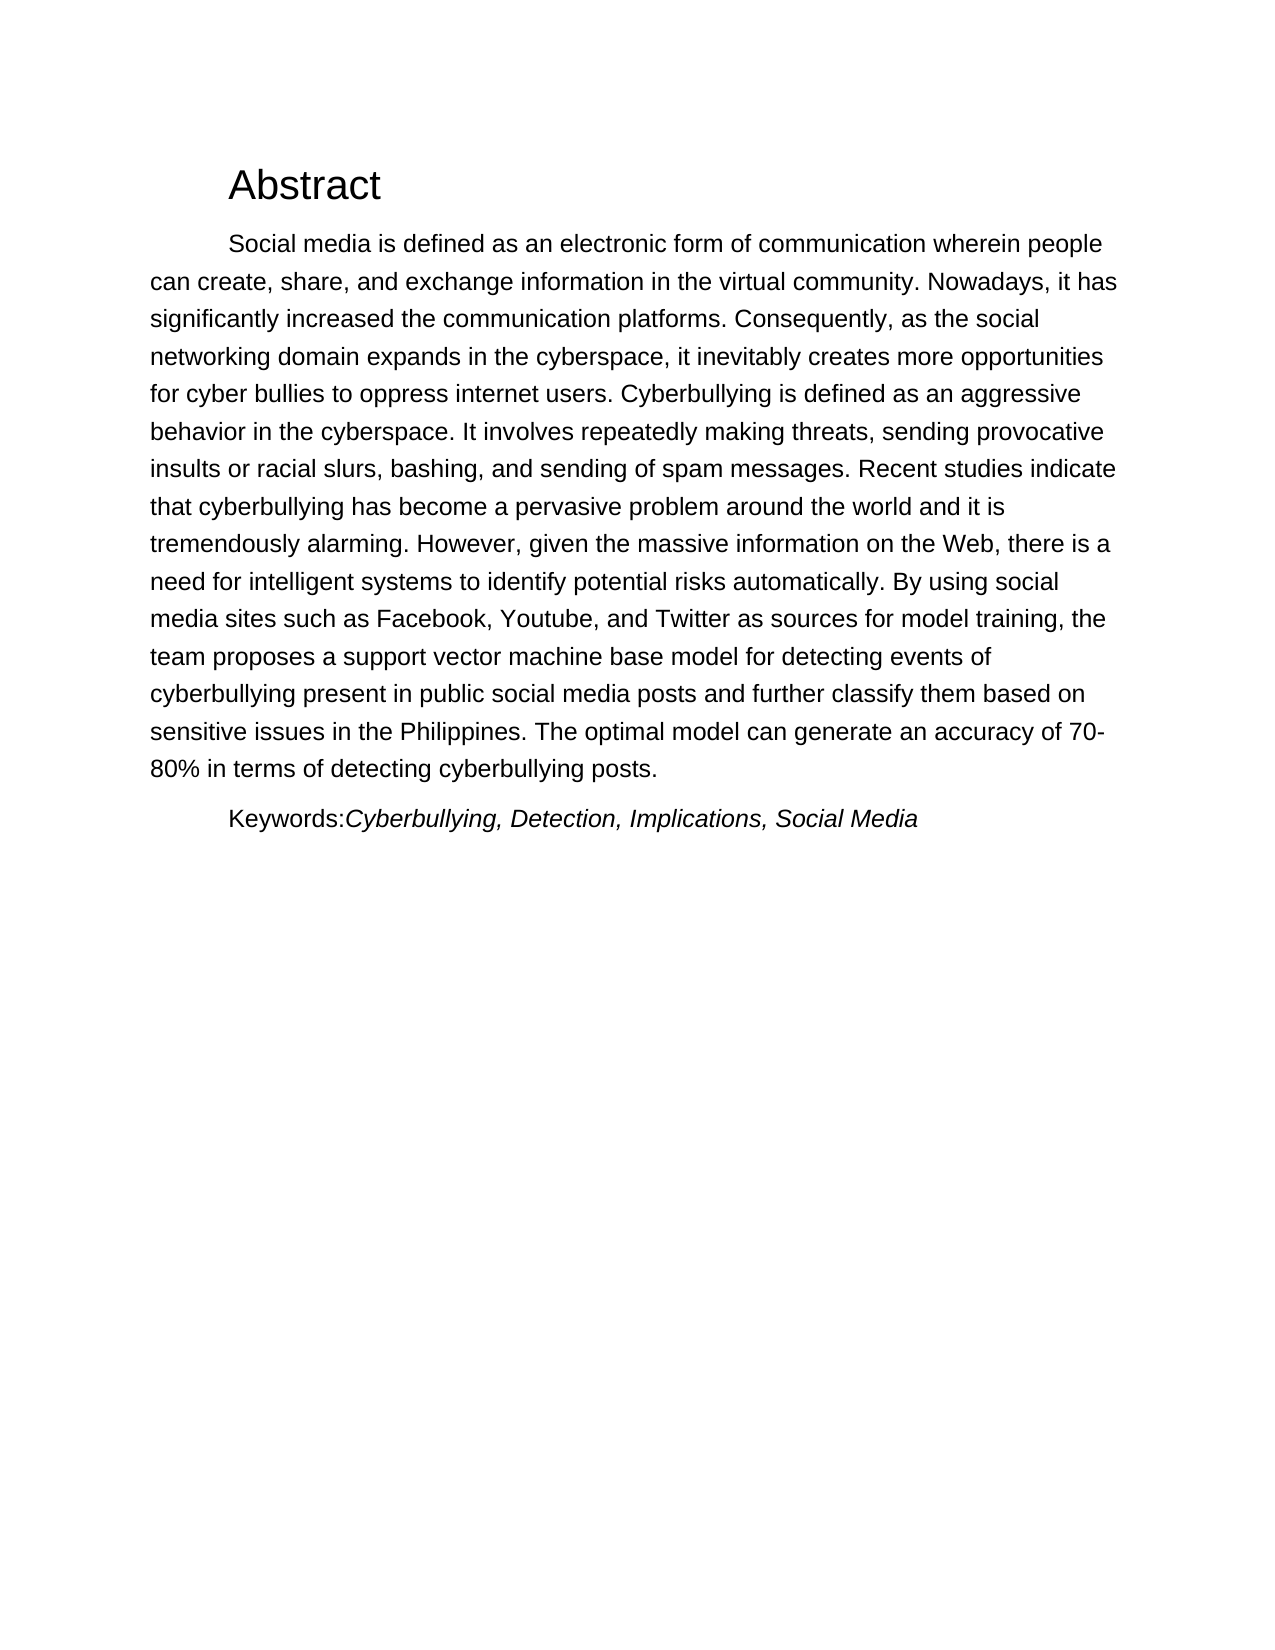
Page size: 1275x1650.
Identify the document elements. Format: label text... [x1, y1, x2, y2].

text Social media is defined as an electronic form of communication wherein people can create, share, and exchange information in the virtual community. Nowadays, it has significantly increased the communication platforms. Consequently, as the social networking domain expands in the cyberspace, it inevitably creates more opportunities for cyber bullies to oppress internet users. Cyberbullying is defined as an aggressive behavior in the cyberspace. It involves repeatedly making threats, sending provocative insults or racial slurs, bashing, and sending of spam messages. Recent studies indicate that cyberbullying has become a pervasive problem around the world and it is tremendously alarming. However, given the massive information on the Web, there is a need for intelligent systems to identify potential risks automatically. By using social media sites such as Facebook, Youtube, and Twitter as sources for model training, the team proposes a support vector machine base model for detecting events of cyberbullying present in public social media posts and further classify them based on sensitive issues in the Philippines. The optimal model can generate an accuracy of 70-80% in terms of detecting cyberbullying posts. [150, 220, 1125, 783]
text Keywords:Cyberbullying, Detection, Implications, Social Media [150, 795, 1125, 833]
text Abstract [150, 160, 1125, 208]
